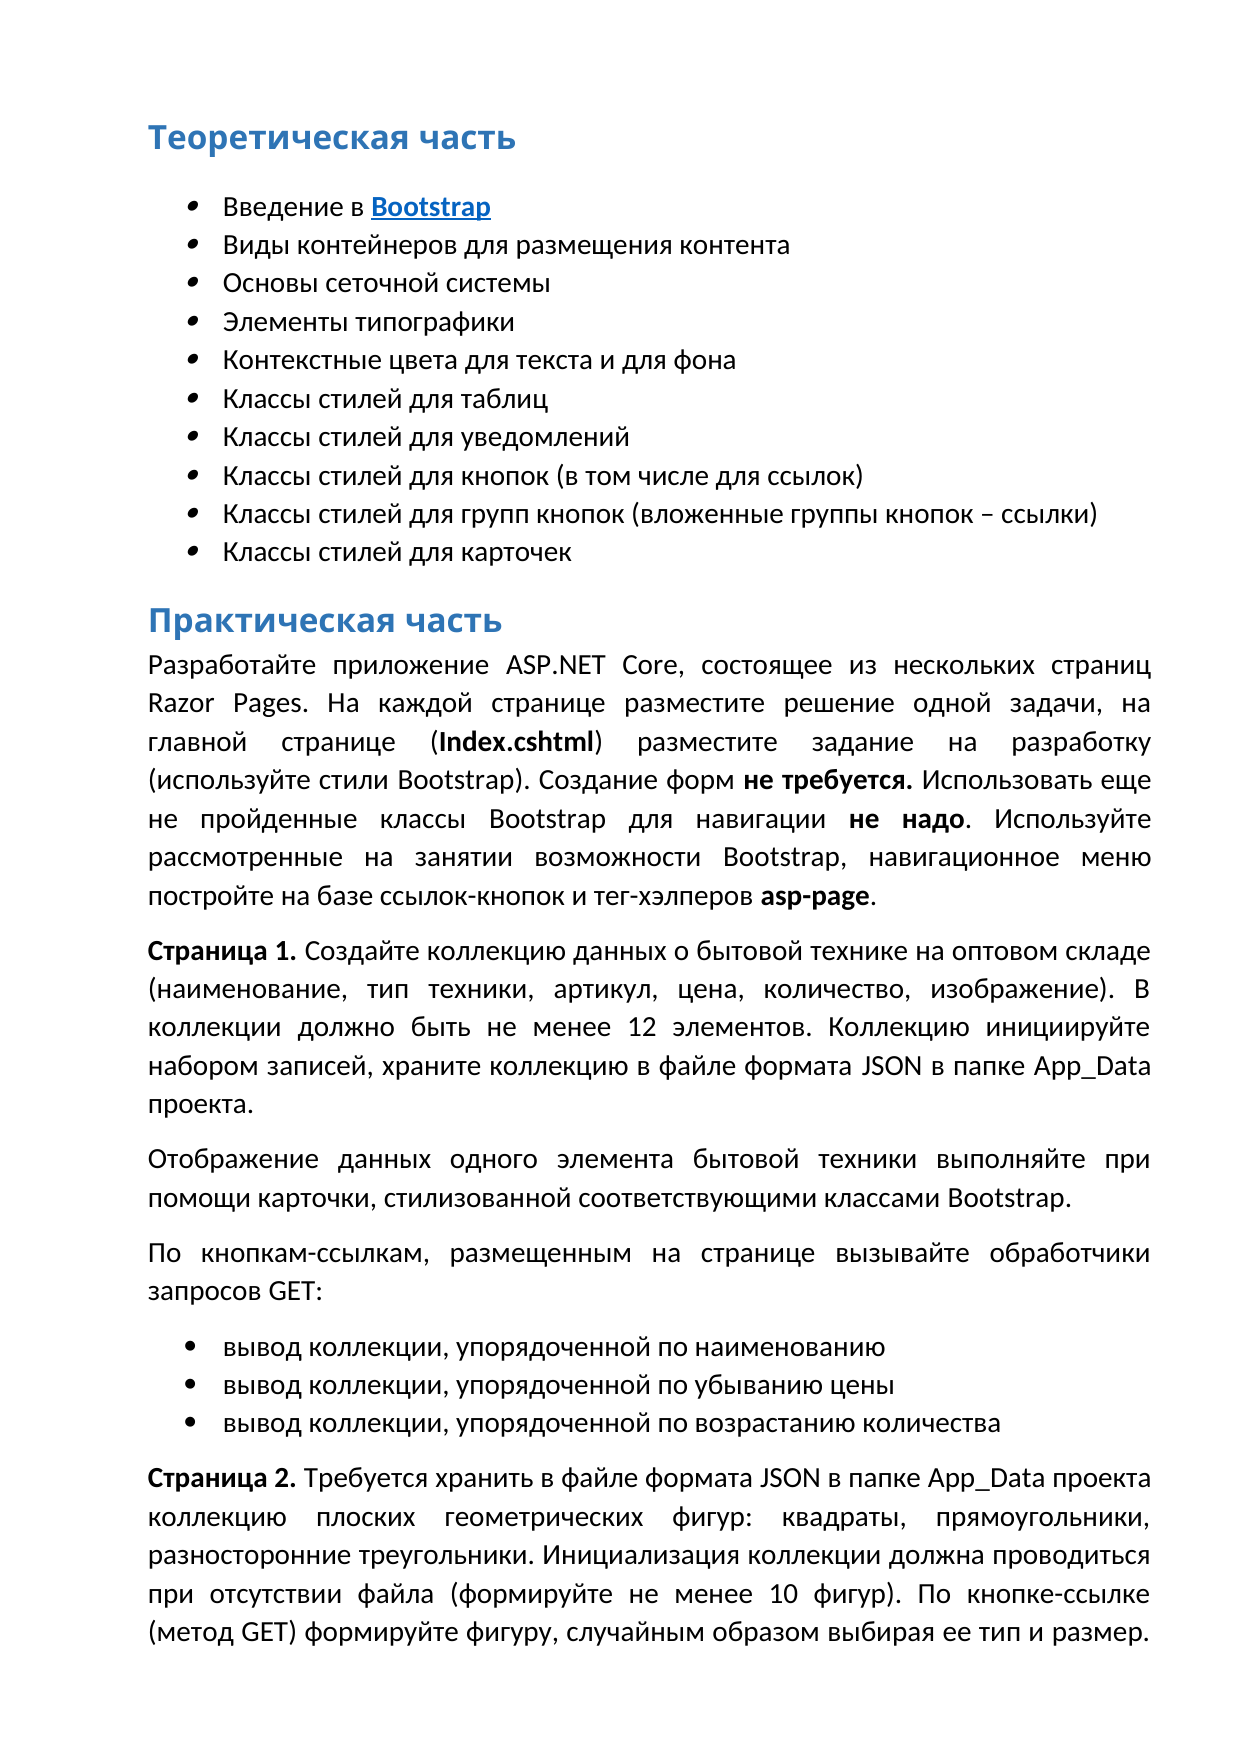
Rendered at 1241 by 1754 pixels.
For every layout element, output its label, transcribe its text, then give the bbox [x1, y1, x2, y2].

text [148, 1459, 1152, 1649]
text Отображение данных одного элемента бытовой техники выполняйте при помощи карточки, стилизованной соответствующими классами Bootstrap. [148, 1141, 1152, 1214]
list Контекстные цвета для текста и для фона [185, 341, 1152, 377]
subtitle Теоретическая часть [148, 114, 1152, 159]
list Классы стилей для карточек [185, 533, 1152, 569]
list вывод коллекции, упорядоченной по наименованию [185, 1328, 1152, 1363]
list Классы стилей для групп кнопок (вложенные группы кнопок – ссылки) [185, 495, 1152, 531]
list Классы стилей для кнопок (в том числе для ссылок) [185, 457, 1152, 492]
text По кнопкам-ссылкам, размещенным на странице вызывайте обработчики запросов GET: [148, 1234, 1152, 1308]
list Введение в Bootstrap [185, 188, 1152, 223]
list Классы стилей для таблиц [185, 380, 1152, 415]
list Классы стилей для уведомлений [185, 418, 1152, 454]
list вывод коллекции, упорядоченной по возрастанию количества [185, 1404, 1152, 1440]
list Виды контейнеров для размещения контента [185, 226, 1152, 262]
text Разработайте приложение ASP.NET Core, состоящее из нескольких страниц Razor Pages. На каждой странице разместите решение одной задачи, на главной странице (Index.cshtml) разместите задание на разработку (используйте стили Bootstrap). Создание форм не требуется. Использовать еще не пройденные классы Bootstrap для навигации не надо. Используйте рассмотренные на занятии возможности Bootstrap, навигационное меню постройте на базе ссылок-кнопок и тег-хэлперов asp-page. [148, 646, 1152, 912]
list Элементы типографики [185, 303, 1152, 338]
list вывод коллекции, упорядоченной по убыванию цены [185, 1366, 1152, 1402]
text Страница 1. Создайте коллекцию данных о бытовой технике на оптовом складе (наименование, тип техники, артикул, цена, количество, изображение). В коллекции должно быть не менее 12 элементов. Коллекцию инициируйте набором записей, храните коллекцию в файле формата JSON в папке App_Data проекта. [148, 932, 1152, 1121]
subtitle Практическая часть [148, 597, 1152, 642]
list Основы сеточной системы [185, 264, 1152, 300]
